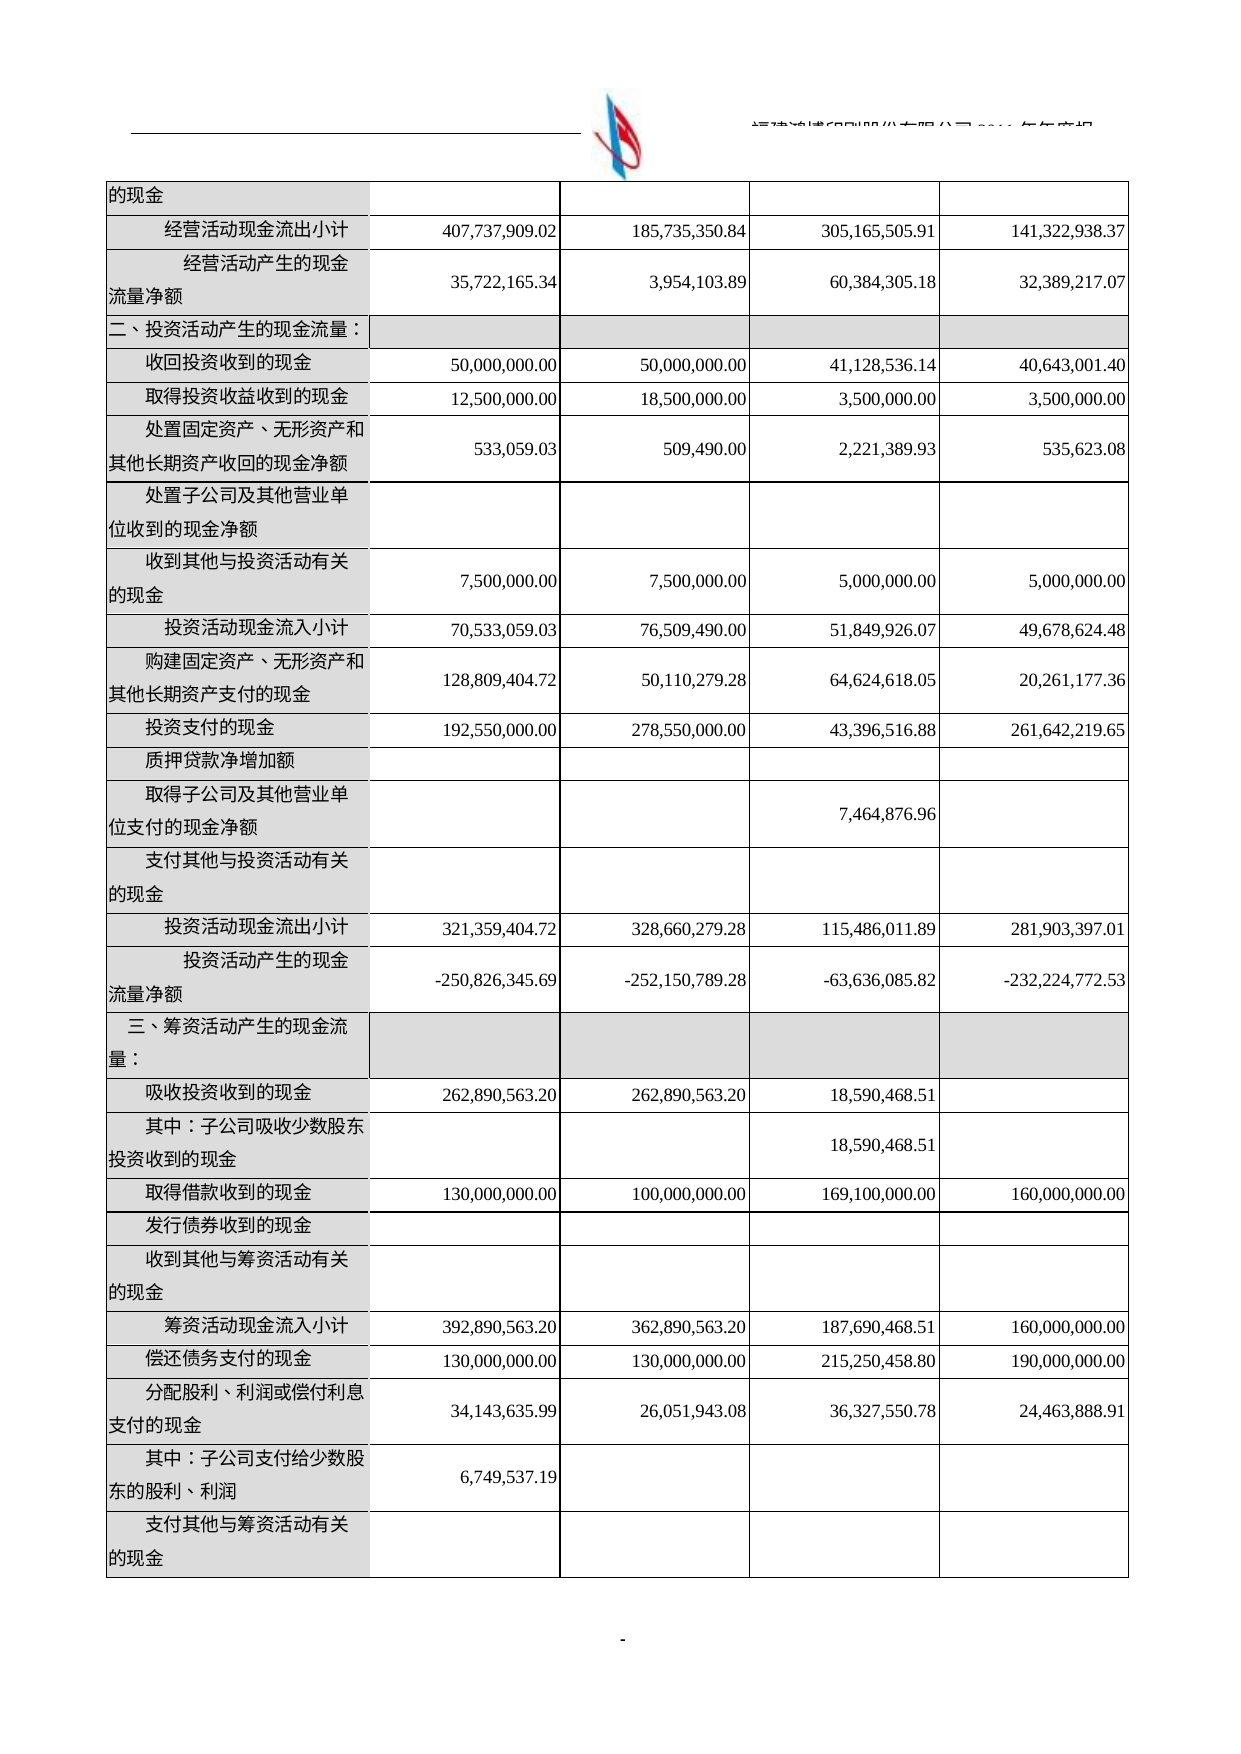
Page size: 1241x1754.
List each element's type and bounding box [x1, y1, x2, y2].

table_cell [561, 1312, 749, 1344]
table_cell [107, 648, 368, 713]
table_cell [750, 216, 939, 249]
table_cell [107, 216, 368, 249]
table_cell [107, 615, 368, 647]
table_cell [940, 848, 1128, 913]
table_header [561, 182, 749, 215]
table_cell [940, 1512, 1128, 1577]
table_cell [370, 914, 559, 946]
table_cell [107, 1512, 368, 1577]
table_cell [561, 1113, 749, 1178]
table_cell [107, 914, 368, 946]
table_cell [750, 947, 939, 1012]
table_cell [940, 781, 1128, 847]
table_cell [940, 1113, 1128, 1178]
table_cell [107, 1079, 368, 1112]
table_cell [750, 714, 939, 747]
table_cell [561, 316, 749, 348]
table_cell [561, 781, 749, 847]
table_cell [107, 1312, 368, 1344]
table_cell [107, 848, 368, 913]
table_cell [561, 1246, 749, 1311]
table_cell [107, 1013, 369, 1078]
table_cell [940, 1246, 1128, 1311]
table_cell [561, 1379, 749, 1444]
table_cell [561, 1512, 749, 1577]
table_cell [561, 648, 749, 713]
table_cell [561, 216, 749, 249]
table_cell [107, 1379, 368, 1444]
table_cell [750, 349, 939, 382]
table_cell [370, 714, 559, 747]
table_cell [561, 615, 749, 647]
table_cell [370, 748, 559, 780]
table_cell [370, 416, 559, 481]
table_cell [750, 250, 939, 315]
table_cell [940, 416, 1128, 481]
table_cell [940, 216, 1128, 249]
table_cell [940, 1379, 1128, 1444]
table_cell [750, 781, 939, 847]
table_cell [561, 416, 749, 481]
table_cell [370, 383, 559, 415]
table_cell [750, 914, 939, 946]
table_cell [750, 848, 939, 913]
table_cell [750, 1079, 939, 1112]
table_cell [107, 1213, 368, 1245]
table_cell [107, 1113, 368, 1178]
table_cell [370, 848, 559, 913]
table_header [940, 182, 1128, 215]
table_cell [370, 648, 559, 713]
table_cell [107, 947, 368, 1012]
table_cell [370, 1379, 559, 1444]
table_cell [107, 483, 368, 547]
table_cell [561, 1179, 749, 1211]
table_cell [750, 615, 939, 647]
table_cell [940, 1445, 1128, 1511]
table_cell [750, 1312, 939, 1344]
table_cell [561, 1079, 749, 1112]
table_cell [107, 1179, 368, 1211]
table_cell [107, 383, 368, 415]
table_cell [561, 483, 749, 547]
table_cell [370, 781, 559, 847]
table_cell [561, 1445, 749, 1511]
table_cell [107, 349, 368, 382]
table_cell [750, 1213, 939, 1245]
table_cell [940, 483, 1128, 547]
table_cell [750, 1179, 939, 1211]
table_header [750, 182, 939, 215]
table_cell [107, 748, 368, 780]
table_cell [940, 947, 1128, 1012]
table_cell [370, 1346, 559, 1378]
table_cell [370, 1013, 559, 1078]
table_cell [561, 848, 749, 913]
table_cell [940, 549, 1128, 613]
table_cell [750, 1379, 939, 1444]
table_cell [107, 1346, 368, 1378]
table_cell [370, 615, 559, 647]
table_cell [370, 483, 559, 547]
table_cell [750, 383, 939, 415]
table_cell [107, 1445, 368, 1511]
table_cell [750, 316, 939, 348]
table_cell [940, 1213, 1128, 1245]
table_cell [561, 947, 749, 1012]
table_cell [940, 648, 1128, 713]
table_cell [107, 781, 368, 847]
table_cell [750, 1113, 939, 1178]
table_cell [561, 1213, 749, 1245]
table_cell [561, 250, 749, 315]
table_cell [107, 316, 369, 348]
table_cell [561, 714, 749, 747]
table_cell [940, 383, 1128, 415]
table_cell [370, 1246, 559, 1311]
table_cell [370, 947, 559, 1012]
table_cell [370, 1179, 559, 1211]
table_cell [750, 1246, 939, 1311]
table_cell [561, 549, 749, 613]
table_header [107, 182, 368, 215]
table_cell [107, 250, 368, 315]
picture [591, 88, 649, 181]
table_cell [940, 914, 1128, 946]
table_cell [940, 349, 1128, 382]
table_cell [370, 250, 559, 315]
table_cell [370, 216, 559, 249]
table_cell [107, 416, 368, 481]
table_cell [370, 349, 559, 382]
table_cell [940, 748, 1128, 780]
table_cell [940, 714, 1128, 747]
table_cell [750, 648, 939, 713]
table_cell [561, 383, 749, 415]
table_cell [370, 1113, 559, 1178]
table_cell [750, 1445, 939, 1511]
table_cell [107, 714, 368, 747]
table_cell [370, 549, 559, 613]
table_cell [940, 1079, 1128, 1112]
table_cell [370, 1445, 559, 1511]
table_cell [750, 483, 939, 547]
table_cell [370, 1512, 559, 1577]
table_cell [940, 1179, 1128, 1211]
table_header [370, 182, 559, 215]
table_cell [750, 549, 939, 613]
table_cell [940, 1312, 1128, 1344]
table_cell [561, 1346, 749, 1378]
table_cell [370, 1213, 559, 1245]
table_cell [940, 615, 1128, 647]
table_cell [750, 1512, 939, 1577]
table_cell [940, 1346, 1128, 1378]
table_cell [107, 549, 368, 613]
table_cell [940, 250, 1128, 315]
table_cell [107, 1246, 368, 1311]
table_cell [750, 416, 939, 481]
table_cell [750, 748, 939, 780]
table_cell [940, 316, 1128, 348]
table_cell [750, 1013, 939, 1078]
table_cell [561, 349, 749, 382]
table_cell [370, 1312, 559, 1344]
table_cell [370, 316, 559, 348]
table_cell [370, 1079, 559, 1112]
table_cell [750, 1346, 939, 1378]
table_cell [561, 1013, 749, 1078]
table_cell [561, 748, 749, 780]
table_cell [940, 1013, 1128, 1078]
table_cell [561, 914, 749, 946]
